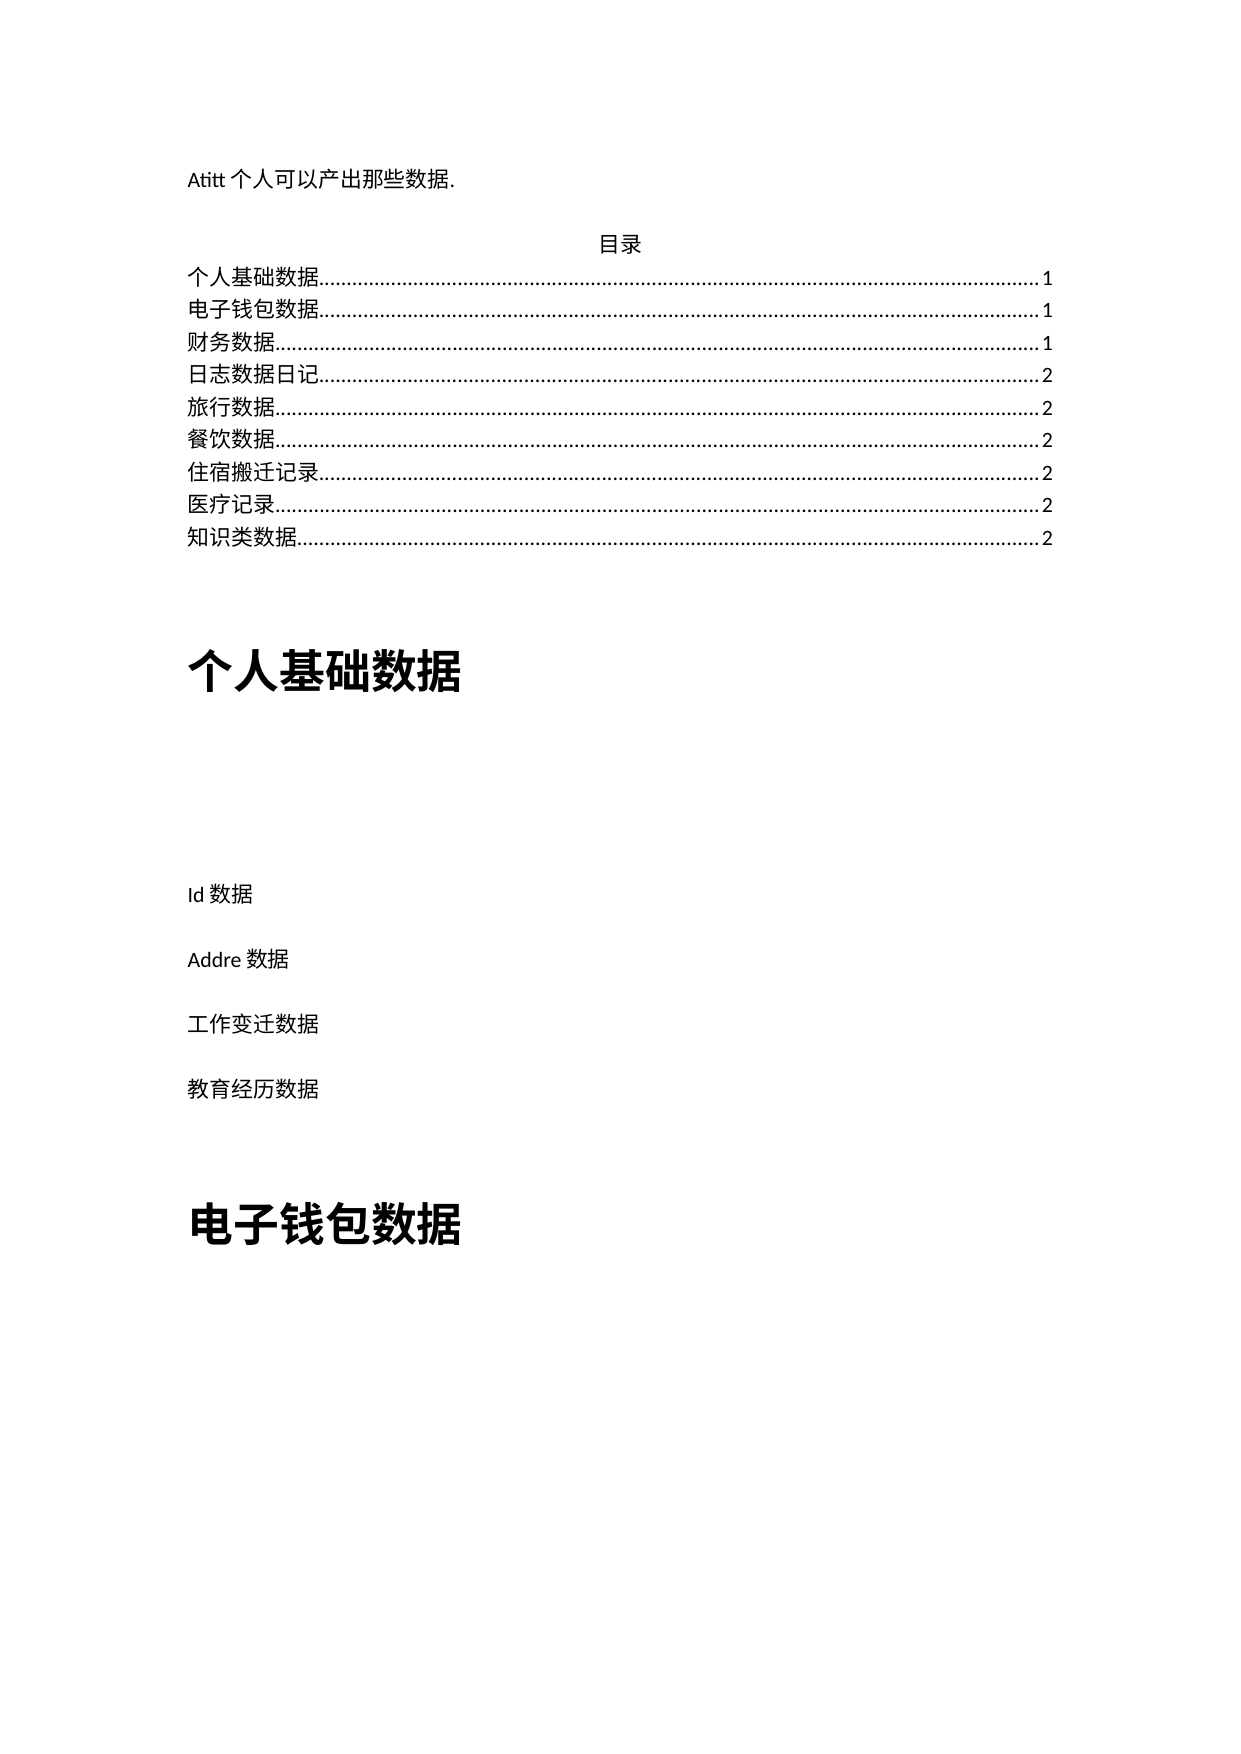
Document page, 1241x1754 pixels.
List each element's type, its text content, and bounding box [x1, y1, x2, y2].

text Addre数据 [187, 942, 1053, 974]
text Id数据 [187, 877, 1053, 909]
text 工作变迁数据 [187, 1007, 1053, 1039]
text Atitt 个人可以产出那些数据. [187, 162, 1053, 194]
subtitle 个人基础数据 [187, 620, 1053, 717]
subtitle 电子钱包数据 [187, 1172, 1053, 1270]
text 教育经历数据 [187, 1072, 1053, 1104]
